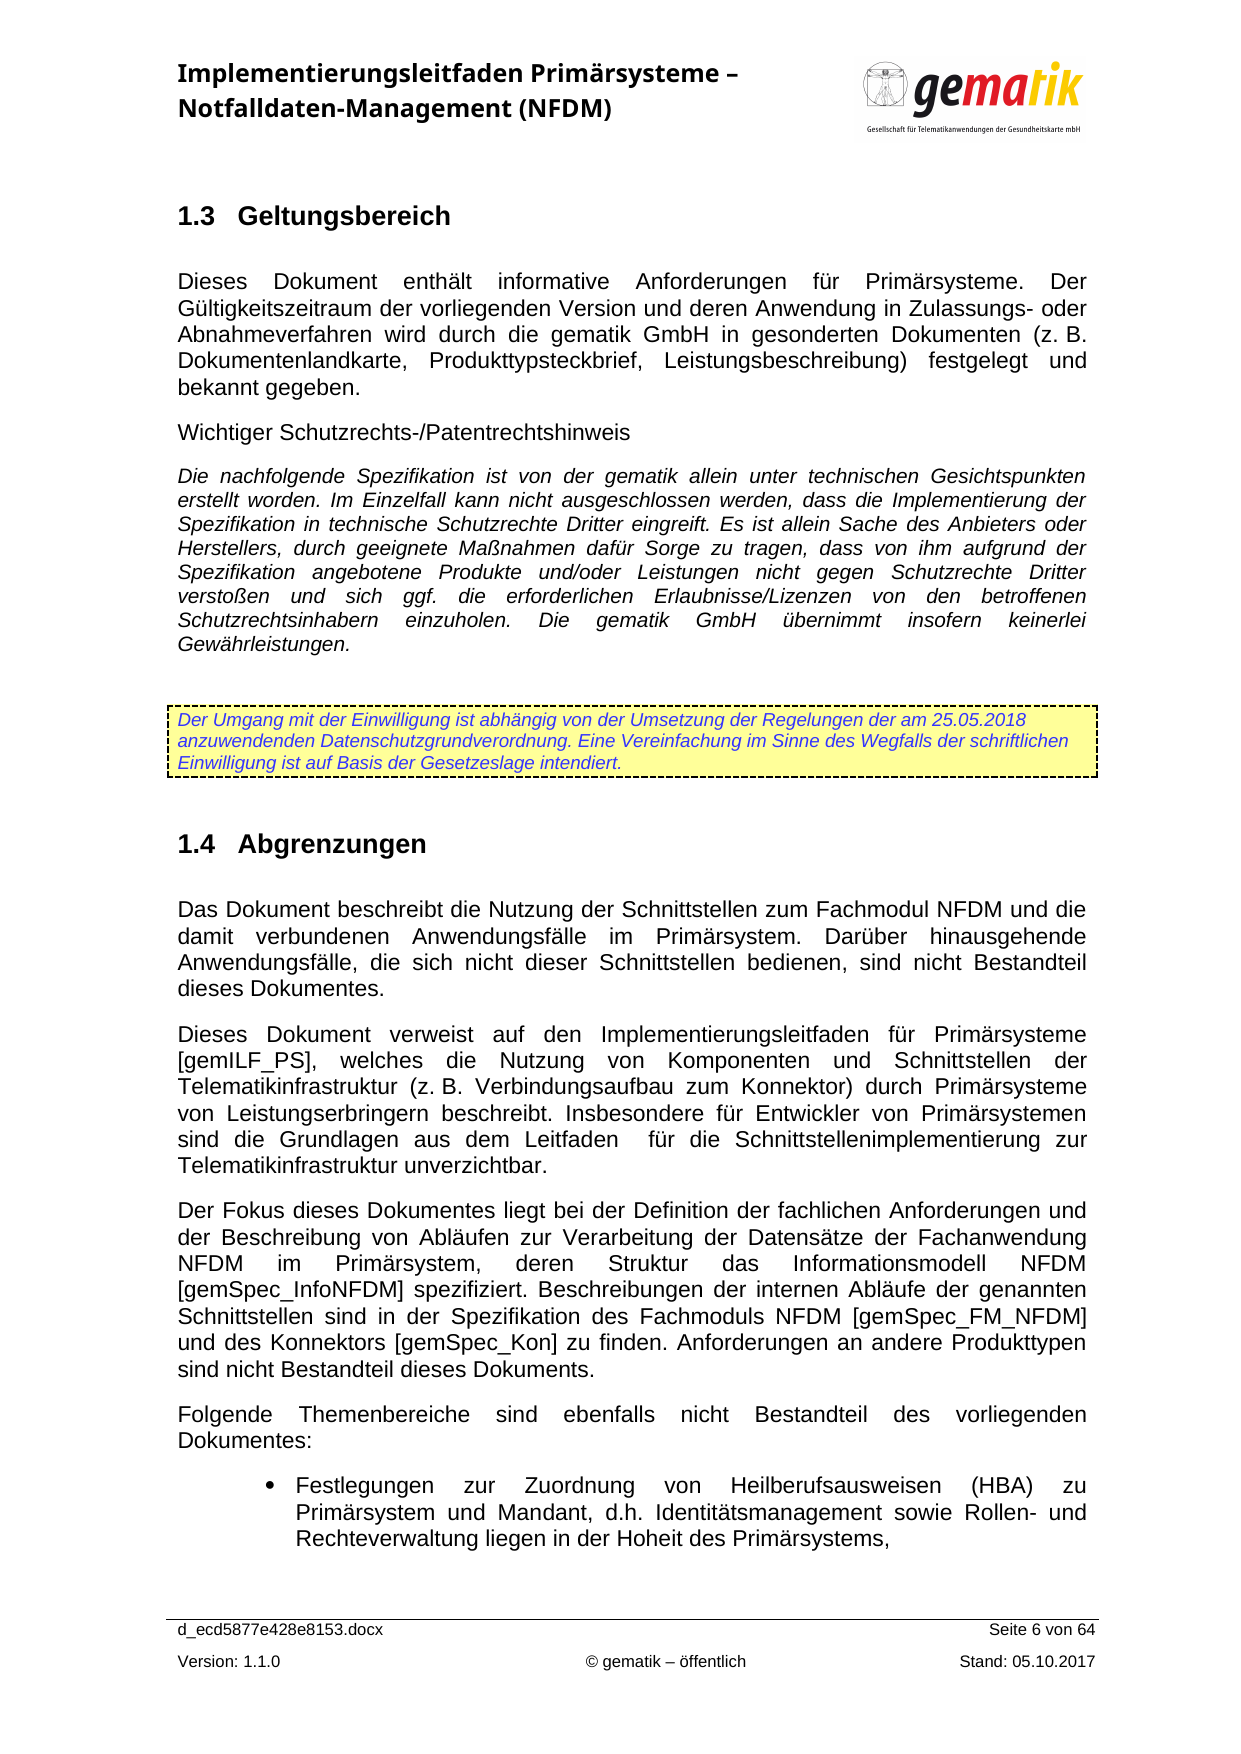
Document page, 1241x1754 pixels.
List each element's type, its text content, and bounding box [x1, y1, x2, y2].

picture [854, 56, 1086, 143]
subtitle Abgrenzungen [177, 828, 1087, 859]
text Der Umgang mit der Einwilligung ist abhängig von der Umsetzung der Regelungen der am 25.05.2018 anzuwendenden Datenschutzgrundverordnung. Eine Vereinfachung im Sinne des Wegfalls der schriftlichen Einwilligung ist auf Basis der Gesetzeslage intendiert. [167, 704, 1098, 778]
text Das Dokument beschreibt die Nutzung der Schnittstellen zum Fachmodul NFDM und die damit verbundenen Anwendungsfälle im Primärsystem. Darüber hinausgehende Anwendungsfälle, die sich nicht dieser Schnittstellen bedienen, sind nicht Bestandteil dieses Dokumentes. [177, 896, 1087, 1002]
text Folgende Themenbereiche sind ebenfalls nicht Bestandteil des vorliegenden Dokumentes: [177, 1401, 1087, 1453]
subtitle Geltungsbereich [177, 199, 1087, 231]
text Die nachfolgende Spezifikation ist von der gematik allein unter technischen Gesichtspunkten erstellt worden. Im Einzelfall kann nicht ausgeschlossen werden, dass die Implementierung der Spezifikation in technische Schutzrechte Dritter eingreift. Es ist allein Sache des Anbieters oder Herstellers, durch geeignete Maßnahmen dafür Sorge zu tragen, dass von ihm aufgrund der Spezifikation angebotene Produkte und/oder Leistungen nicht gegen Schutzrechte Dritter verstoßen und sich ggf. die erforderlichen Erlaubnisse/Lizenzen von den betroffenen Schutzrechtsinhabern einzuholen. Die gematik GmbH übernimmt insofern keinerlei Gewährleistungen. [177, 464, 1087, 656]
list Festlegungen zur Zuordnung von Heilberufsausweisen (HBA) zu Primärsystem und Mandant, d.h. Identitätsmanagement sowie Rollen- und Rechteverwaltung liegen in der Hoheit des Primärsystems, [266, 1472, 1087, 1551]
text Dieses Dokument enthält informative Anforderungen für Primärsysteme. Der Gültigkeitszeitraum der vorliegenden Version und deren Anwendung in Zulassungs- oder Abnahmeverfahren wird durch die gematik GmbH in gesonderten Dokumenten (z. B. Dokumentenlandkarte, Produkttypsteckbrief, Leistungsbeschreibung) festgelegt und bekannt gegeben. [177, 268, 1087, 400]
text Wichtiger Schutzrechts-/Patentrechtshinweis [177, 419, 1087, 445]
text Der Fokus dieses Dokumentes liegt bei der Definition der fachlichen Anforderungen und der Beschreibung von Abläufen zur Verarbeitung der Datensätze der Fachanwendung NFDM im Primärsystem, deren Struktur das Informationsmodell NFDM [gemSpec_InfoNFDM] spezifiziert. Beschreibungen der internen Abläufe der genannten Schnittstellen sind in der Spezifikation des Fachmoduls NFDM [gemSpec_FM_NFDM] und des Konnektors [gemSpec_Kon] zu finden. Anforderungen an andere Produkttypen sind nicht Bestandteil dieses Dokuments. [177, 1197, 1087, 1382]
text Dieses Dokument verweist auf den Implementierungsleitfaden für Primärsysteme [gemILF_PS], welches die Nutzung von Komponenten und Schnittstellen der Telematikinfrastruktur (z. B. Verbindungsaufbau zum Konnektor) durch Primärsysteme von Leistungserbringern beschreibt. Insbesondere für Entwickler von Primärsystemen sind die Grundlagen aus dem Leitfaden für die Schnittstellenimplementierung zur Telematikinfrastruktur unverzichtbar. [177, 1021, 1087, 1179]
